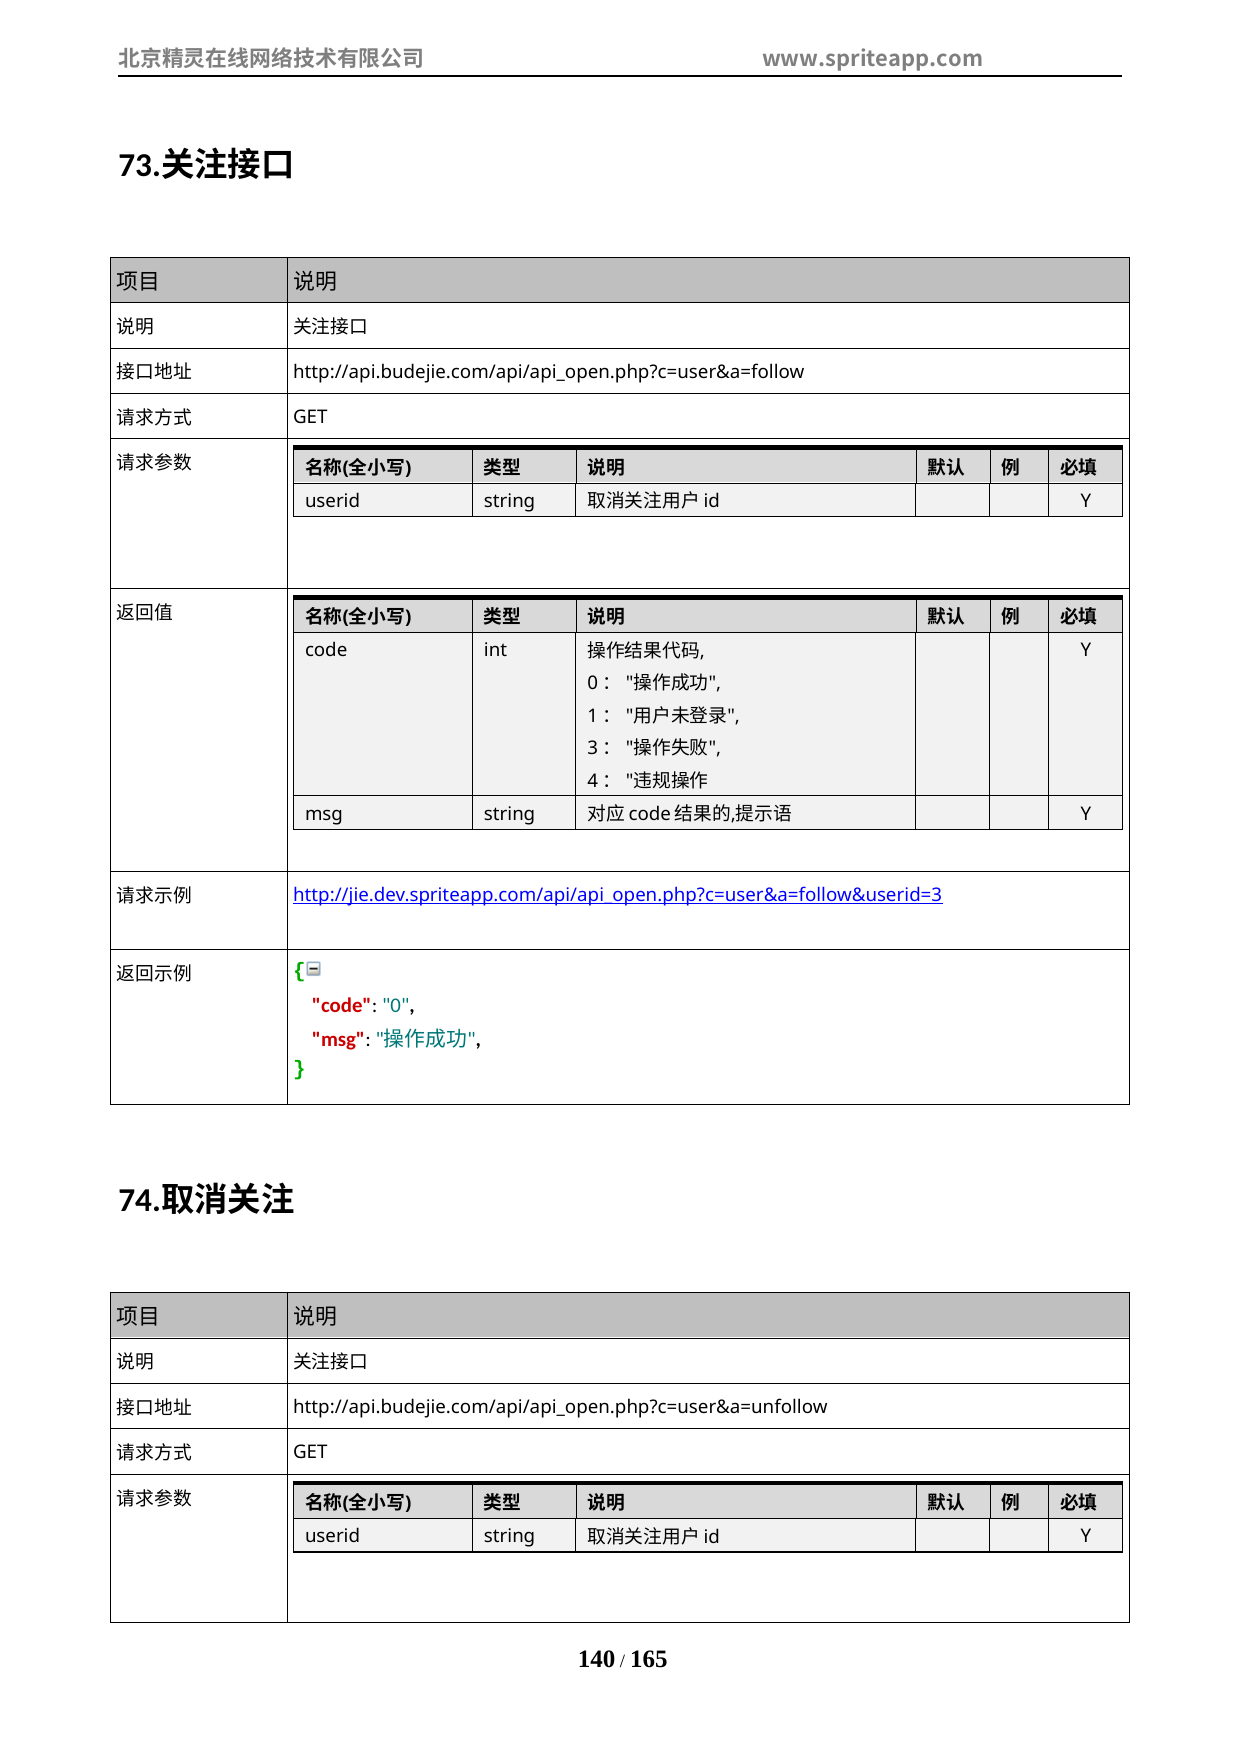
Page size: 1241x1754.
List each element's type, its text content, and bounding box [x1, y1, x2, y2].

table_cell 关注接口 [288, 303, 1129, 347]
table_header 说明 [288, 258, 1129, 302]
table_cell 接口地址 [111, 1384, 287, 1428]
table_cell 请求方式 [111, 394, 287, 438]
table_cell 说明 [111, 303, 287, 347]
table_cell 请求参数 [111, 1475, 287, 1622]
table_cell { "code": "0", "msg": "操作成功", } [288, 950, 1129, 1104]
table_cell http://api.budejie.com/api/api_open.php?c=user&a=follow [288, 349, 1129, 393]
table_cell [288, 589, 1129, 871]
table_header 项目 [111, 1293, 287, 1337]
subtitle 74.取消关注 [118, 1165, 1122, 1230]
table_header 说明 [288, 1293, 1129, 1337]
table_cell 接口地址 [111, 349, 287, 393]
table_cell [288, 1475, 1129, 1622]
table_cell GET [288, 394, 1129, 438]
table_cell 关注接口 [288, 1339, 1129, 1383]
table_header 项目 [111, 258, 287, 302]
table_cell 返回示例 [111, 950, 287, 1104]
table_cell http://jie.dev.spriteapp.com/api/api_open.php?c=user&a=follow&userid=3 [288, 872, 1129, 949]
table_cell 请求参数 [111, 439, 287, 588]
table_cell GET [288, 1429, 1129, 1474]
table_cell [288, 439, 1129, 588]
table_cell http://api.budejie.com/api/api_open.php?c=user&a=unfollow [288, 1384, 1129, 1428]
table_cell 说明 [111, 1339, 287, 1383]
subtitle 73.关注接口 [118, 129, 1122, 194]
table_cell 请求示例 [111, 872, 287, 949]
table_cell 请求方式 [111, 1429, 287, 1474]
picture [305, 960, 350, 978]
table_cell 返回值 [111, 589, 287, 871]
